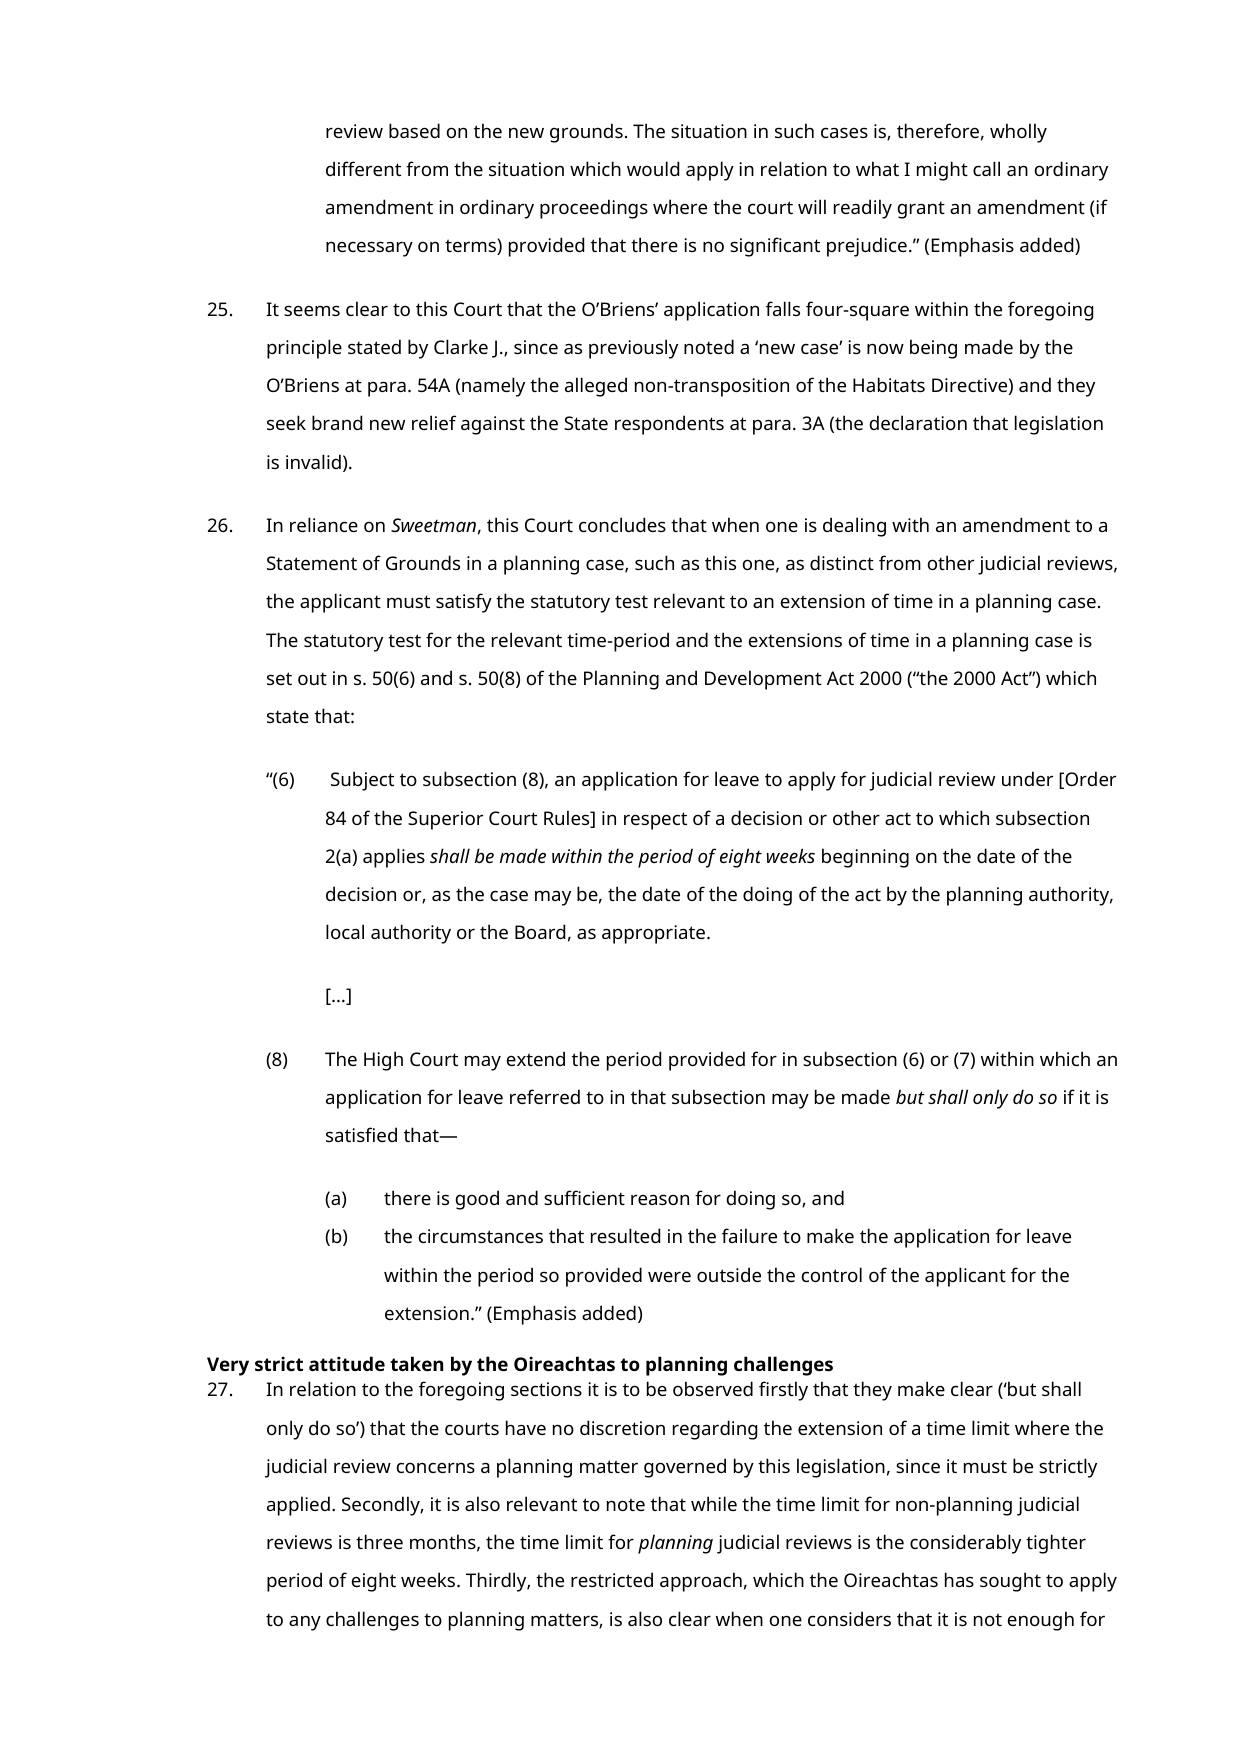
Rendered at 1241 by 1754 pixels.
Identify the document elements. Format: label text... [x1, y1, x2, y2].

text (a) there is good and sufficient reason for doing so, and [325, 1186, 1122, 1211]
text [266, 118, 1122, 258]
subtitle Very strict attitude taken by the Oireachtas to planning challenges [207, 1351, 1122, 1377]
text (b) the circumstances that resulted in the failure to make the application for leave within the period so provided were outside the control of the applicant for the extension.” (Emphasis added) [325, 1224, 1122, 1326]
text (8) The High Court may extend the period provided for in subsection (6) or (7) within which an application for leave referred to in that subsection may be made but shall only do so if it is satisfied that— [266, 1046, 1122, 1148]
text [207, 1377, 1122, 1631]
text 25. It seems clear to this Court that the O’Briens’ application falls four-square within the foregoing principle stated by Clarke J., since as previously noted a ‘new case’ is now being made by the O’Briens at para. 54A (namely the alleged non-transposition of the Habitats Directive) and they seek brand new relief against the State respondents at para. 3A (the declaration that legislation is invalid). [207, 296, 1122, 474]
text […] [266, 983, 1122, 1008]
text 26. In reliance on Sweetman, this Court concludes that when one is dealing with an amendment to a Statement of Grounds in a planning case, such as this one, as distinct from other judicial reviews, the applicant must satisfy the statutory test relevant to an extension of time in a planning case. The statutory test for the relevant time-period and the extensions of time in a planning case is set out in s. 50(6) and s. 50(8) of the Planning and Development Act 2000 (“the 2000 Act”) which state that: [207, 512, 1122, 729]
text “(6) Subject to subsection (8), an application for leave to apply for judicial review under [Order 84 of the Superior Court Rules] in respect of a decision or other act to which subsection 2(a) applies shall be made within the period of eight weeks beginning on the date of the decision or, as the case may be, the date of the doing of the act by the planning authority, local authority or the Board, as appropriate. [266, 767, 1122, 945]
